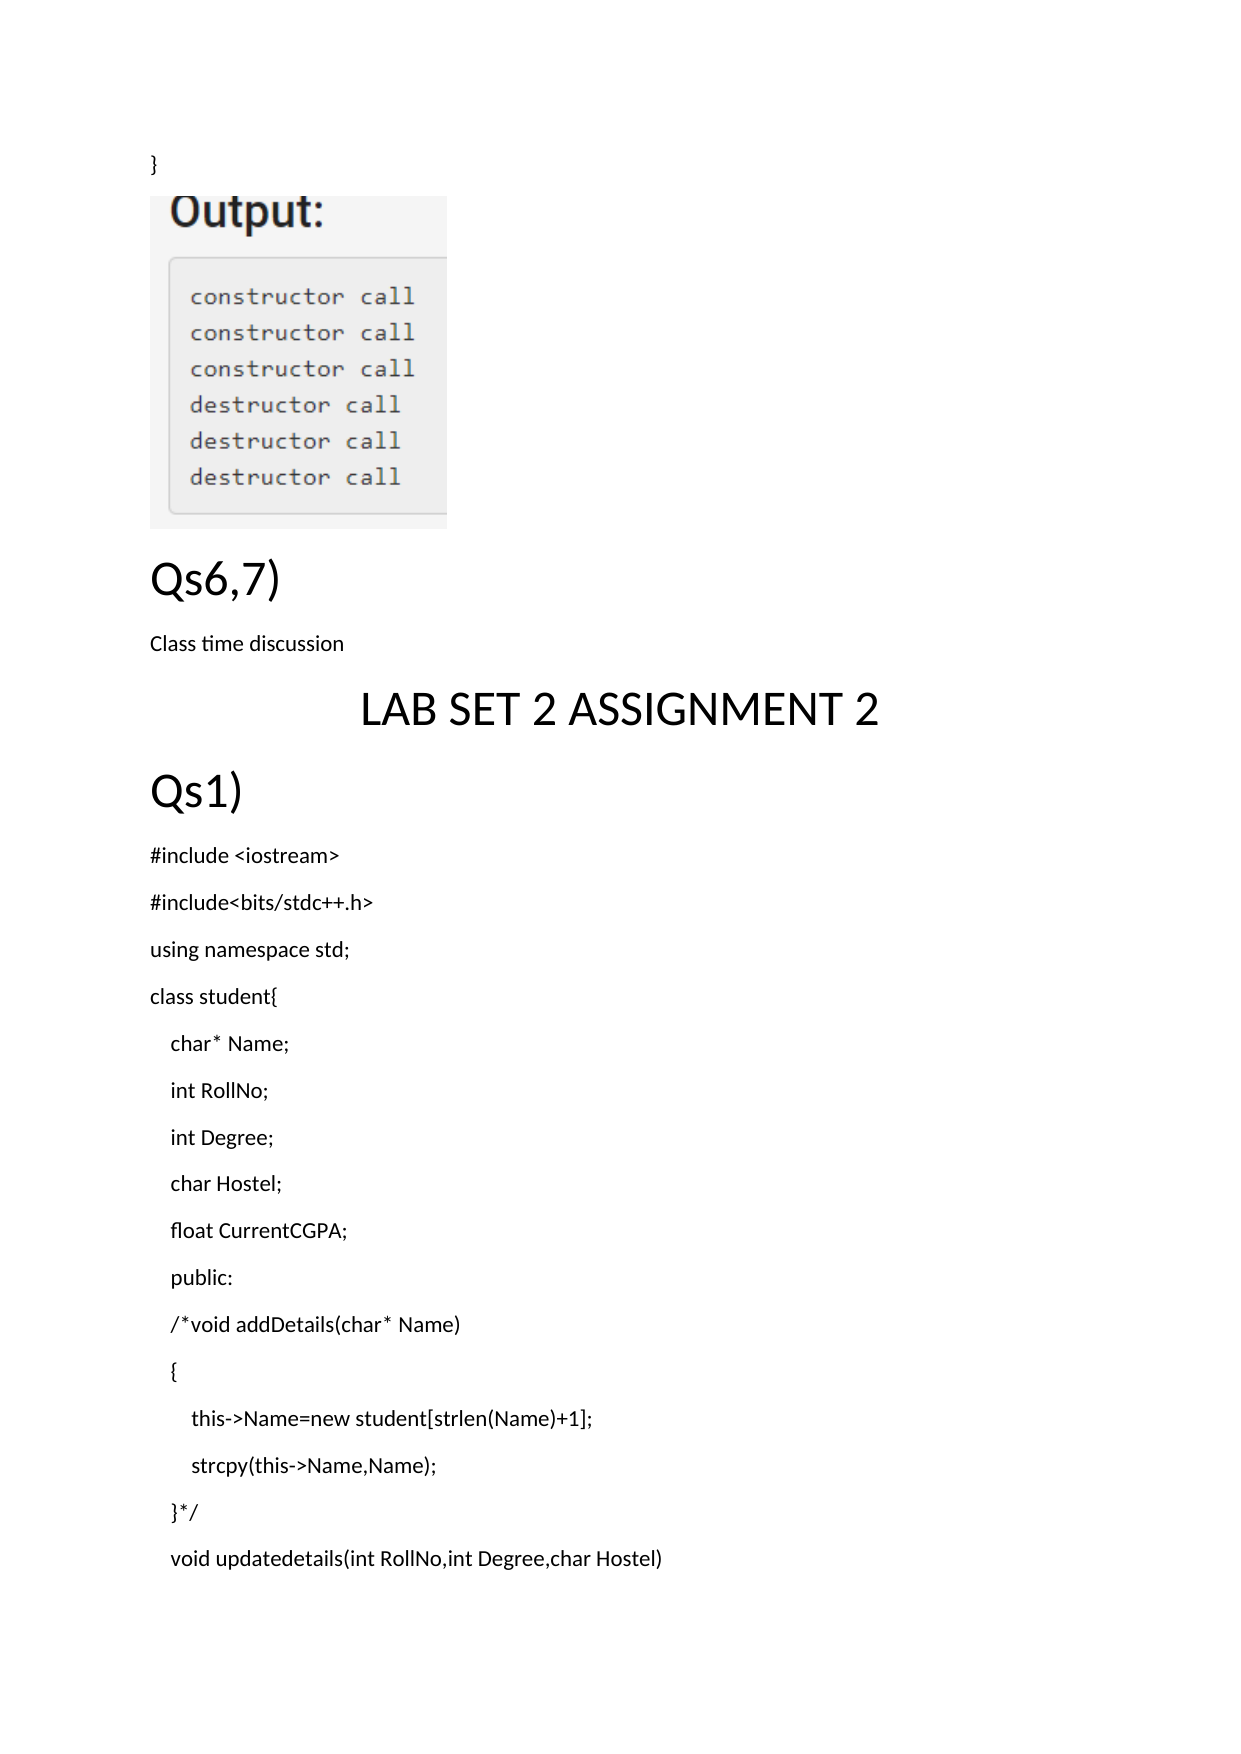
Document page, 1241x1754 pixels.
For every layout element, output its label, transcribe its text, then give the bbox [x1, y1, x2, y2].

text this->Name=new student[strlen(Name)+1]; [150, 1404, 1090, 1432]
text strcpy(this->Name,Name); [150, 1451, 1090, 1479]
text class student{ [150, 982, 1090, 1010]
text Qs1) [150, 759, 1090, 820]
text char* Name; [150, 1029, 1090, 1057]
text /*void addDetails(char* Name) [150, 1310, 1090, 1338]
picture [150, 196, 447, 529]
text public: [150, 1263, 1090, 1291]
text int Degree; [150, 1123, 1090, 1151]
text int RollNo; [150, 1076, 1090, 1104]
text #include <iostream> [150, 841, 1090, 869]
text }*/ [150, 1498, 1090, 1526]
text Class time discussion [150, 629, 1090, 657]
text char Hostel; [150, 1169, 1090, 1197]
text } [150, 150, 1090, 178]
text void updatedetails(int RollNo,int Degree,char Hostel) [150, 1544, 1090, 1572]
text float CurrentCGPA; [150, 1216, 1090, 1244]
text Qs6,7) [150, 547, 1090, 608]
text LAB SET 2 ASSIGNMENT 2 [150, 676, 1090, 737]
text #include<bits/stdc++.h> [150, 888, 1090, 916]
text { [150, 1357, 1090, 1385]
text using namespace std; [150, 935, 1090, 963]
